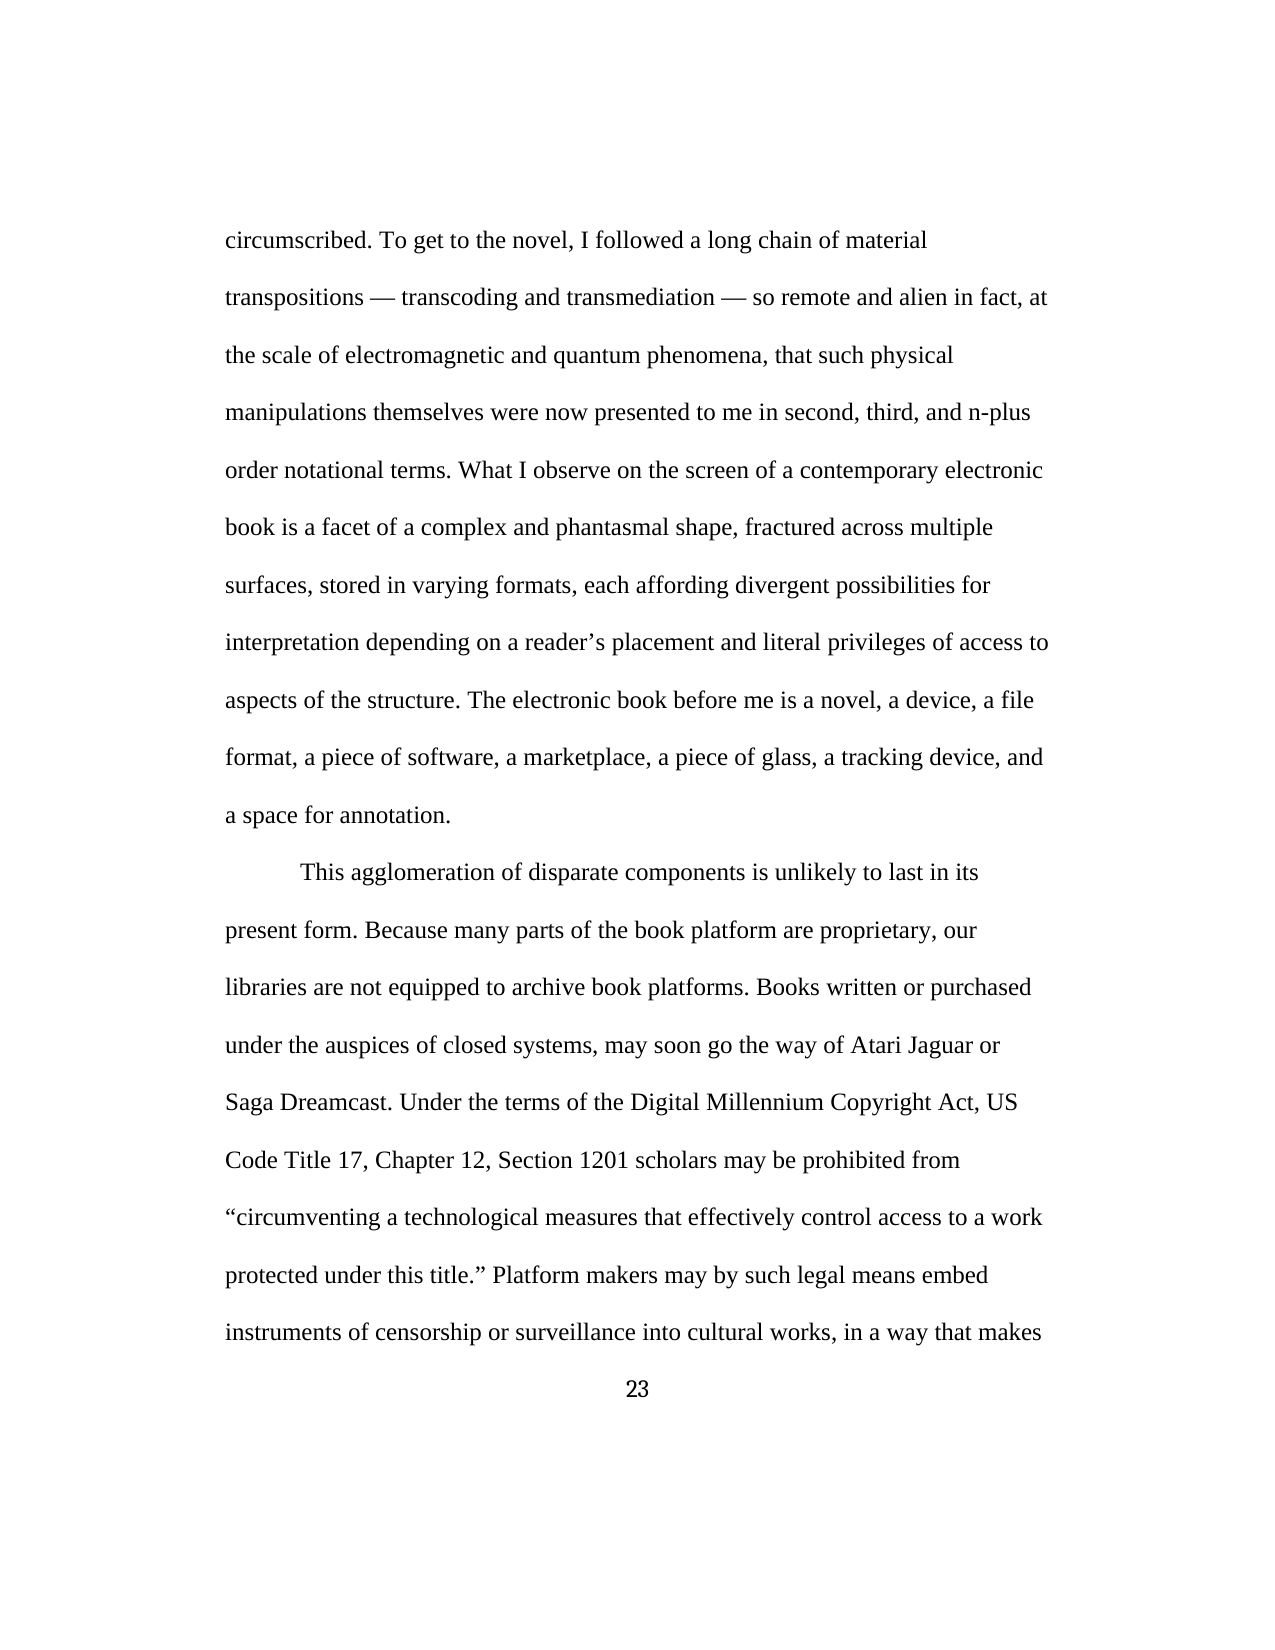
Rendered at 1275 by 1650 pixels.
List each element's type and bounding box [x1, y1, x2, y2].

text [225, 225, 1050, 829]
text [225, 857, 1050, 1346]
